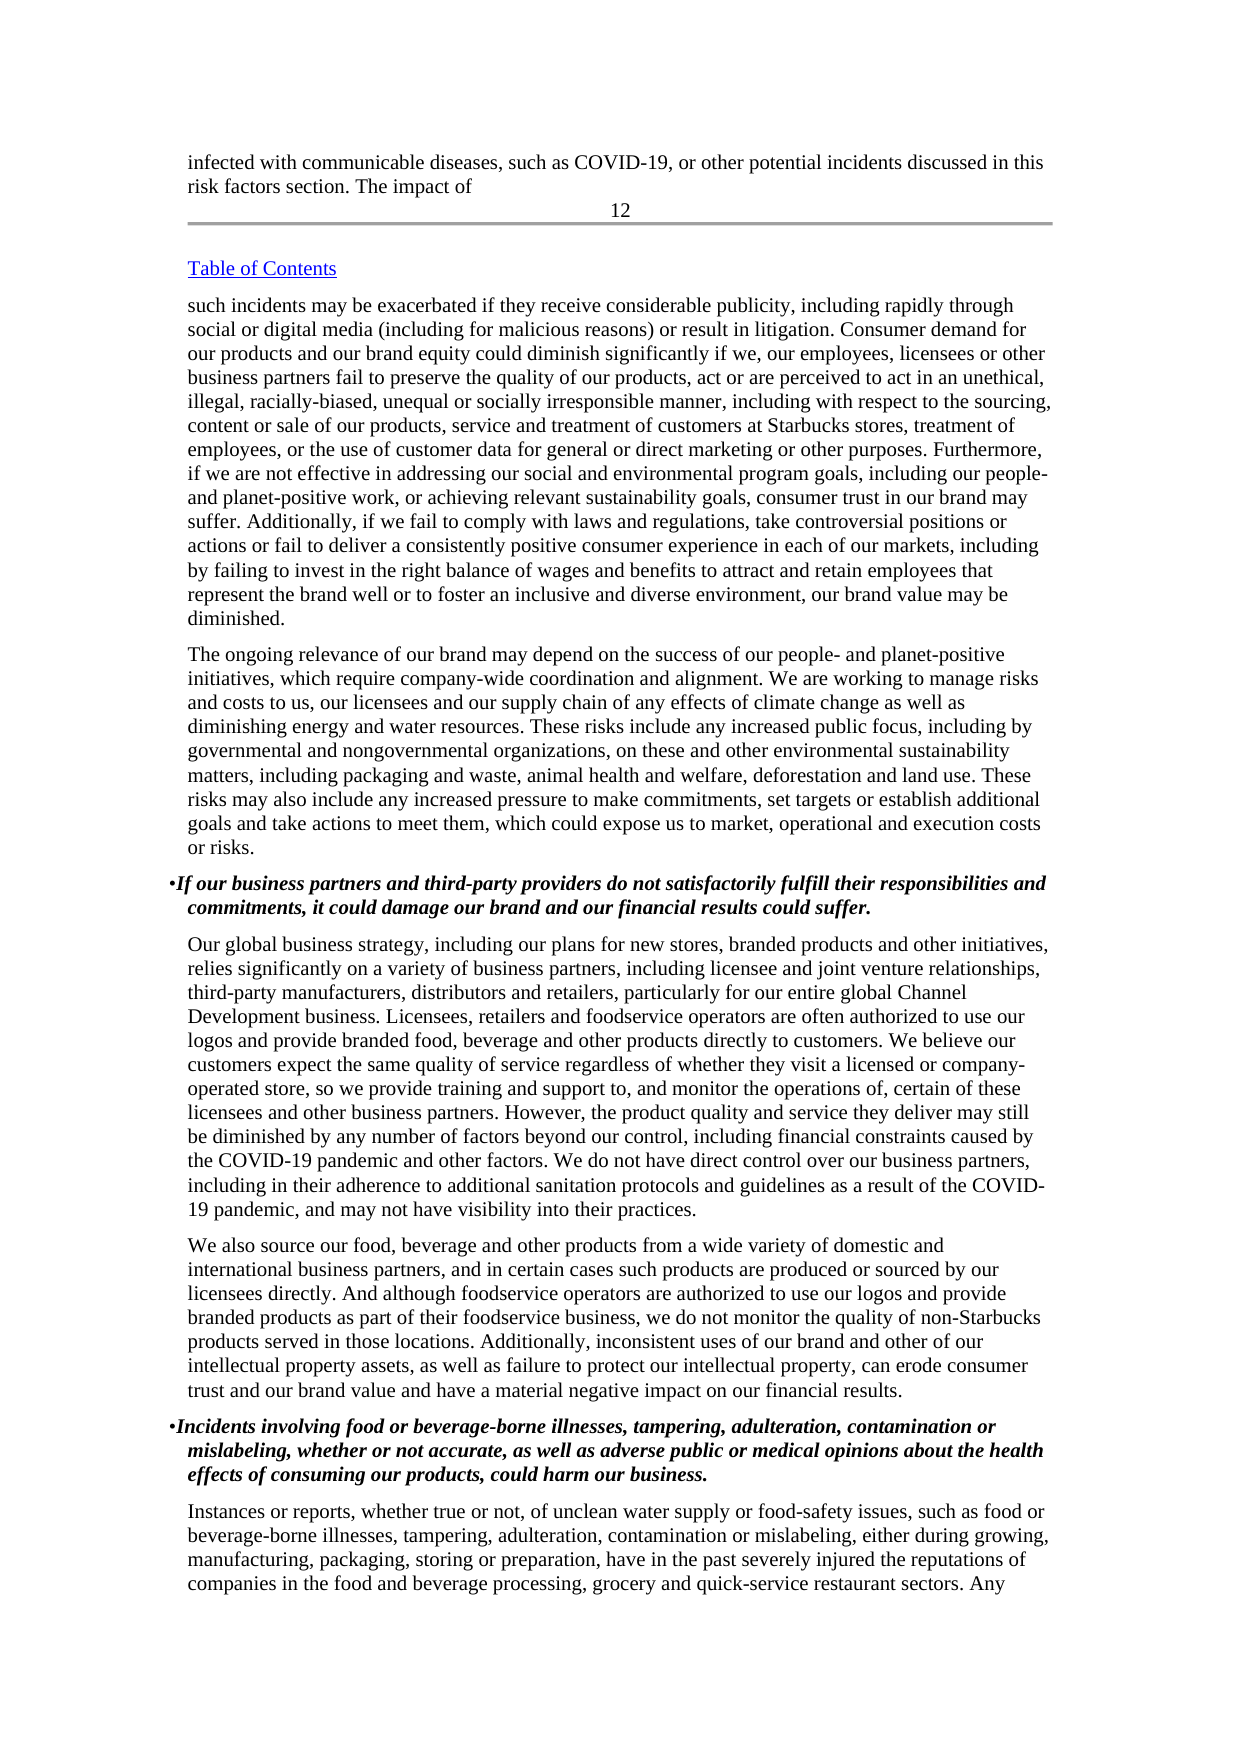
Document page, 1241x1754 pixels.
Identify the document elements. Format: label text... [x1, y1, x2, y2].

text such incidents may be exacerbated if they receive considerable publicity, including rapidly through social or digital media (including for malicious reasons) or result in litigation. Consumer demand for our products and our brand equity could diminish significantly if we, our employees, licensees or other business partners fail to preserve the quality of our products, act or are perceived to act in an unethical, illegal, racially-biased, unequal or socially irresponsible manner, including with respect to the sourcing, content or sale of our products, service and treatment of customers at Starbucks stores, treatment of employees, or the use of customer data for general or direct marketing or other purposes. Furthermore, if we are not effective in addressing our social and environmental program goals, including our people- and planet-positive work, or achieving relevant sustainability goals, consumer trust in our brand may suffer. Additionally, if we fail to comply with laws and regulations, take controversial positions or actions or fail to deliver a consistently positive consumer experience in each of our markets, including by failing to invest in the right balance of wages and benefits to attract and retain employees that represent the brand well or to foster an inclusive and diverse environment, our brand value may be diminished. [187, 293, 1053, 630]
text Table of Contents [187, 256, 1053, 280]
text 12 [187, 198, 1053, 222]
text We also source our food, beverage and other products from a wide variety of domestic and international business partners, and in certain cases such products are produced or sourced by our licensees directly. And although foodservice operators are authorized to use our logos and provide branded products as part of their foodservice business, we do not monitor the quality of non-Starbucks products served in those locations. Additionally, inconsistent uses of our brand and other of our intellectual property assets, as well as failure to protect our intellectual property, can erode consumer trust and our brand value and have a material negative impact on our financial results. [187, 1233, 1053, 1402]
text •If our business partners and third-party providers do not satisfactorily fulfill their responsibilities and commitments, it could damage our brand and our financial results could suffer. [169, 871, 1053, 919]
text Our global business strategy, including our plans for new stores, branded products and other initiatives, relies significantly on a variety of business partners, including licensee and joint venture relationships, third-party manufacturers, distributors and retailers, particularly for our entire global Channel Development business. Licensees, retailers and foodservice operators are often authorized to use our logos and provide branded food, beverage and other products directly to customers. We believe our customers expect the same quality of service regardless of whether they visit a licensed or company-operated store, so we provide training and support to, and monitor the operations of, certain of these licensees and other business partners. However, the product quality and service they deliver may still be diminished by any number of factors beyond our control, including financial constraints caused by the COVID-19 pandemic and other factors. We do not have direct control over our business partners, including in their adherence to additional sanitation protocols and guidelines as a result of the COVID-19 pandemic, and may not have visibility into their practices. [187, 932, 1053, 1221]
text The ongoing relevance of our brand may depend on the success of our people- and planet-positive initiatives, which require company-wide coordination and alignment. We are working to manage risks and costs to us, our licensees and our supply chain of any effects of climate change as well as diminishing energy and water resources. These risks include any increased public focus, including by governmental and nongovernmental organizations, on these and other environmental sustainability matters, including packaging and waste, animal health and welfare, deforestation and land use. These risks may also include any increased pressure to make commitments, set targets or establish additional goals and take actions to meet them, which could expose us to market, operational and execution costs or risks. [187, 642, 1053, 859]
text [187, 150, 1053, 198]
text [187, 1499, 1053, 1595]
text •Incidents involving food or beverage-borne illnesses, tampering, adulteration, contamination or mislabeling, whether or not accurate, as well as adverse public or medical opinions about the health effects of consuming our products, could harm our business. [169, 1414, 1053, 1486]
